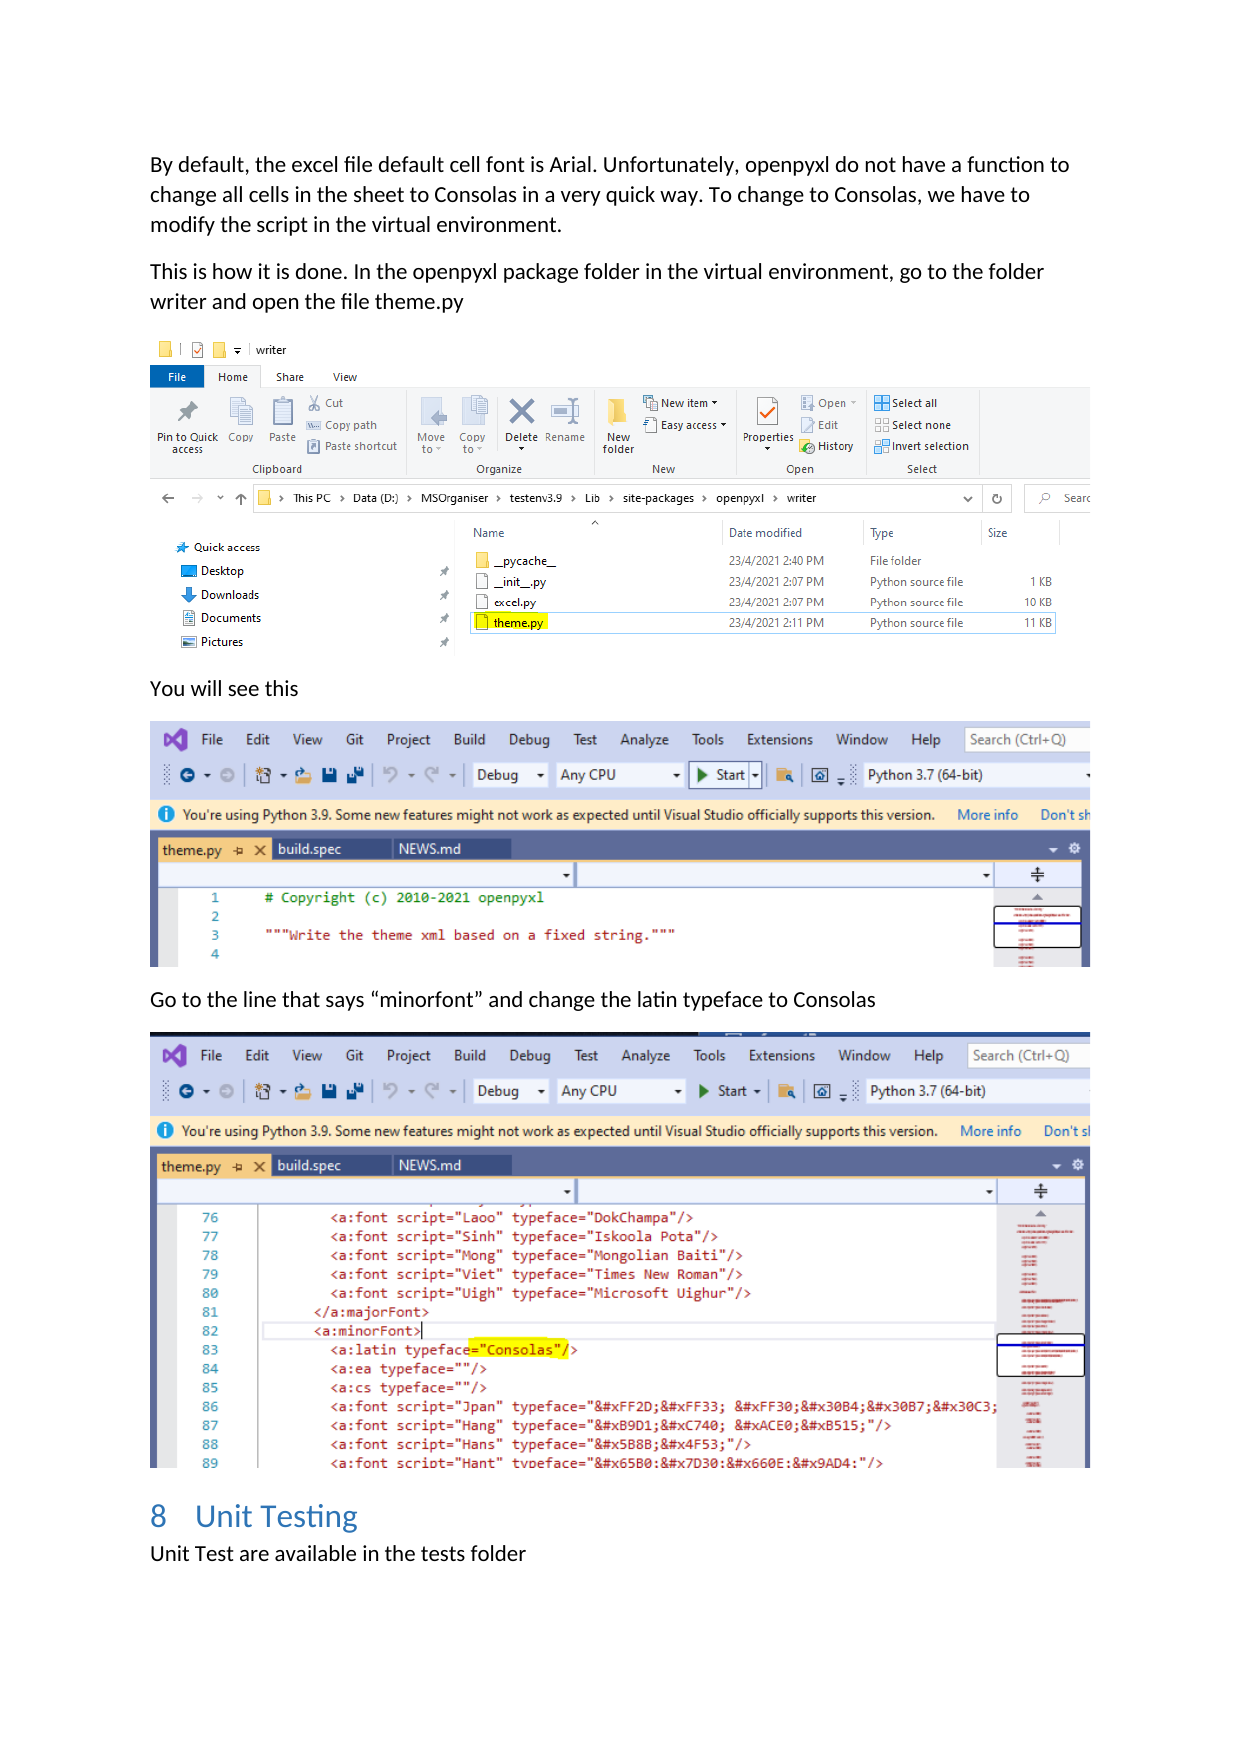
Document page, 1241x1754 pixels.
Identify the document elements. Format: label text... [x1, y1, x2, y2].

subtitle Unit Testing [150, 1495, 1090, 1536]
text Unit Test are available in the tests folder [150, 1539, 1090, 1567]
text Go to the line that says “minorfont” and change the latin typeface to Consolas [150, 985, 1090, 1013]
text You will see this [150, 674, 1090, 702]
picture [150, 721, 1091, 967]
picture [150, 1032, 1091, 1468]
text This is how it is done. In the openpyxl package folder in the virtual environment, go to the folder writer and open the file theme.py [150, 257, 1090, 316]
text By default, the excel file default cell font is Arial. Unfortunately, openpyxl do not have a function to change all cells in the sheet to Consolas in a very quick way. To change to Consolas, we have to modify the script in the virtual environment. [150, 150, 1090, 238]
picture [150, 334, 1091, 656]
